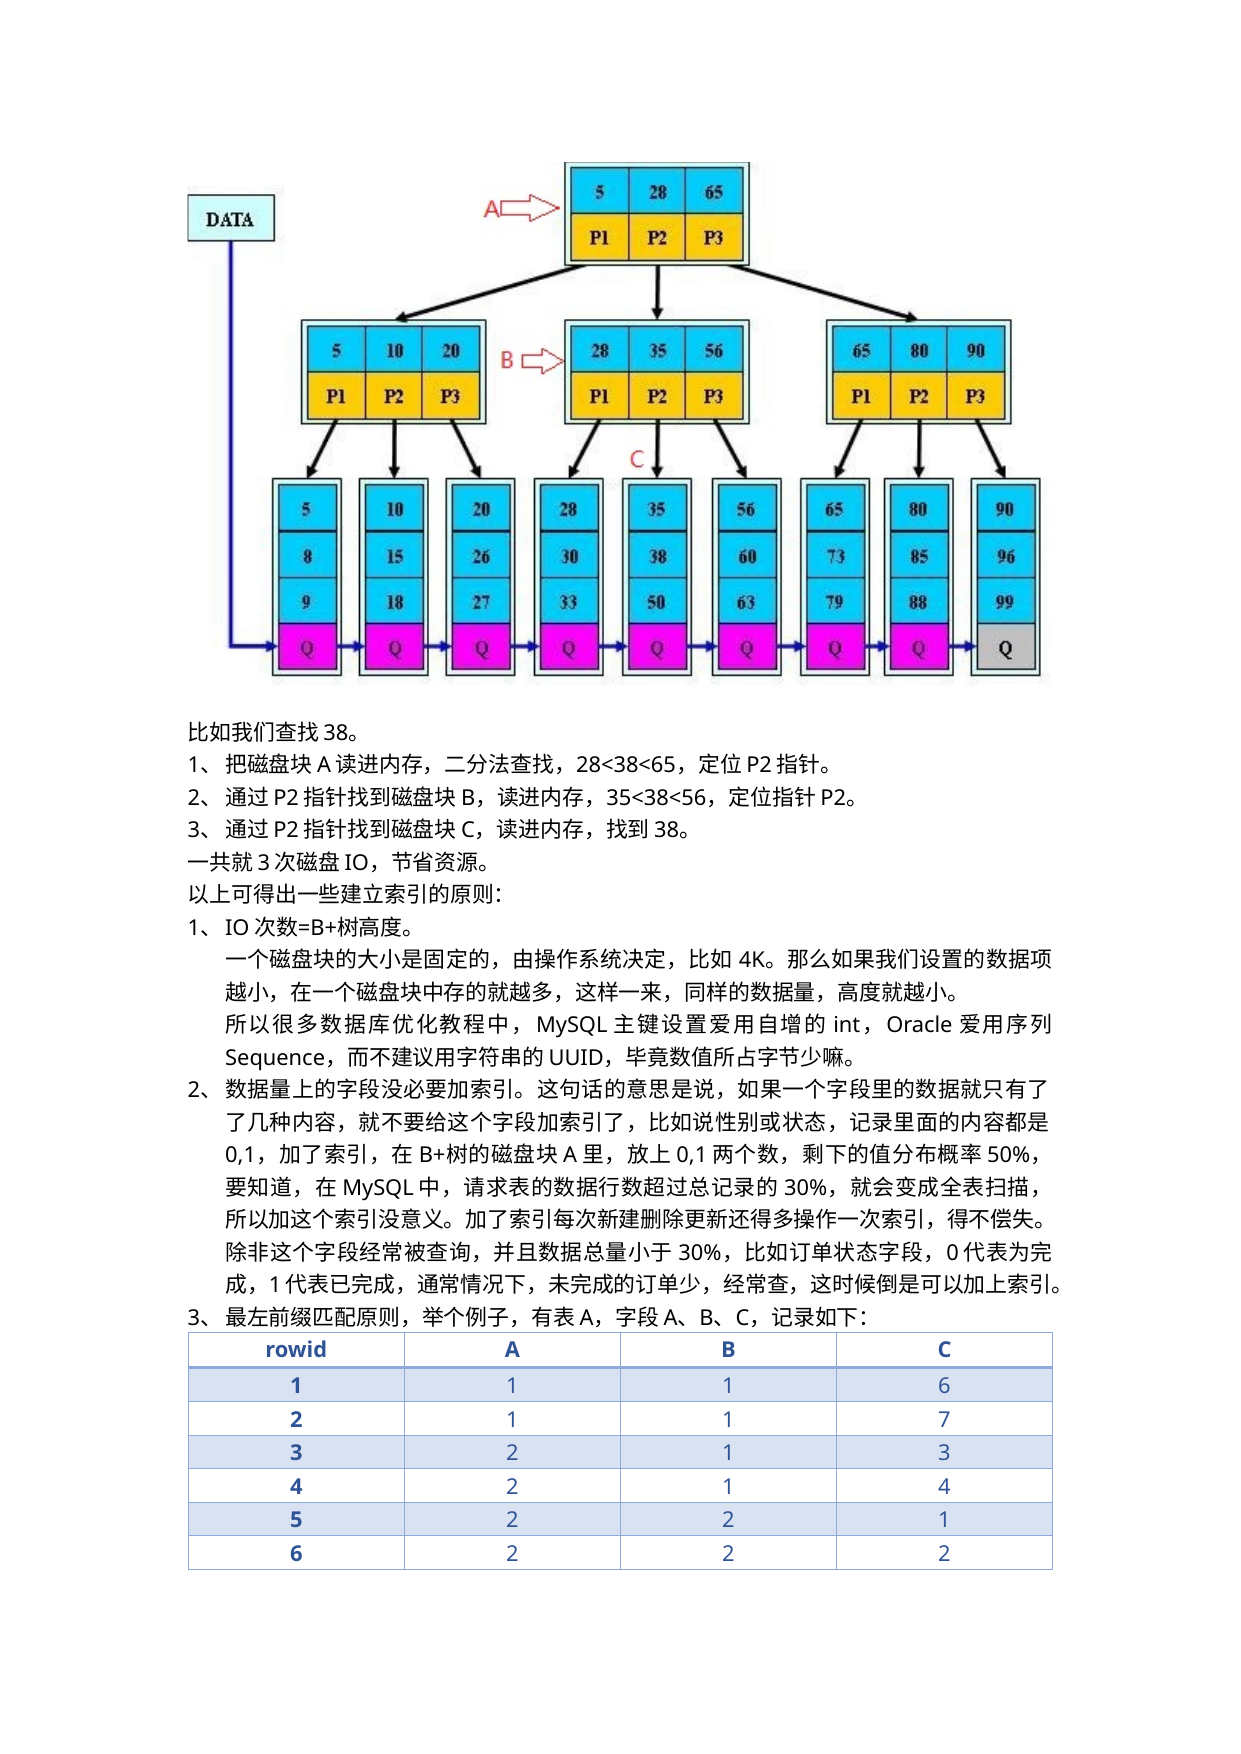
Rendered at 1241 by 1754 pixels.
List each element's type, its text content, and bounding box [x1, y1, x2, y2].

table_cell 1 [189, 1369, 404, 1401]
table_header rowid [189, 1333, 404, 1366]
table_cell 6 [837, 1369, 1052, 1401]
list 除非这个字段经常被查询，并且数据总量小于30%，比如订单状态字段，0代表为完成，1代表已完成，通常情况下，未完成的订单少，经常查，这时候倒是可以加上索引。 [225, 1234, 1053, 1299]
table_cell 2 [405, 1436, 620, 1468]
list 把磁盘块A读进内存，二分法查找，28<38<65，定位P2指针。 [187, 747, 1053, 779]
table_cell 2 [405, 1469, 620, 1502]
list 通过P2指针找到磁盘块B，读进内存，35<38<56，定位指针P2。 [187, 779, 1053, 812]
list 通过P2指针找到磁盘块C，读进内存，找到38。 [187, 812, 1053, 844]
table_cell 4 [837, 1469, 1052, 1502]
table_cell 2 [189, 1402, 404, 1435]
table_cell 2 [837, 1536, 1052, 1569]
table_cell 1 [621, 1436, 836, 1468]
table_cell 2 [405, 1503, 620, 1535]
table_cell 2 [405, 1536, 620, 1569]
text 一共就3次磁盘IO，节省资源。 [187, 844, 1053, 877]
list 所以很多数据库优化教程中，MySQL主键设置爱用自增的int，Oracle爱用序列Sequence，而不建议用字符串的UUID，毕竟数值所占字节少嘛。 [225, 1007, 1053, 1072]
table_cell 1 [837, 1503, 1052, 1535]
table_cell 1 [621, 1402, 836, 1435]
table_header C [837, 1333, 1052, 1366]
table_cell 1 [621, 1469, 836, 1502]
table_cell 2 [621, 1503, 836, 1535]
table_cell 4 [189, 1469, 404, 1502]
table_cell 2 [621, 1536, 836, 1569]
table_cell 1 [621, 1369, 836, 1401]
table_cell 6 [189, 1536, 404, 1569]
text 比如我们查找38。 [187, 714, 1053, 747]
list 数据量上的字段没必要加索引。这句话的意思是说，如果一个字段里的数据就只有了了几种内容，就不要给这个字段加索引了，比如说性别或状态，记录里面的内容都是0,1，加了索引，在B+树的磁盘块A里，放上0,1两个数，剩下的值分布概率50%，要知道，在MySQL中，请求表的数据行数超过总记录的30%，就会变成全表扫描，所以加这个索引没意义。加了索引每次新建删除更新还得多操作一次索引，得不偿失。 [187, 1072, 1053, 1234]
table_header A [405, 1333, 620, 1366]
list 一个磁盘块的大小是固定的，由操作系统决定，比如4K。那么如果我们设置的数据项越小，在一个磁盘块中存的就越多，这样一来，同样的数据量，高度就越小。 [225, 942, 1053, 1007]
table_cell 3 [837, 1436, 1052, 1468]
text 以上可得出一些建立索引的原则： [187, 877, 1053, 909]
picture [187, 162, 1053, 687]
table_cell 5 [189, 1503, 404, 1535]
list 最左前缀匹配原则，举个例子，有表A，字段A、B、C，记录如下： [187, 1299, 1053, 1332]
table_cell 1 [405, 1402, 620, 1435]
table_cell 7 [837, 1402, 1052, 1435]
table_cell 3 [189, 1436, 404, 1468]
table_header B [621, 1333, 836, 1366]
table_cell 1 [405, 1369, 620, 1401]
list IO次数=B+树高度。 [187, 909, 1053, 942]
